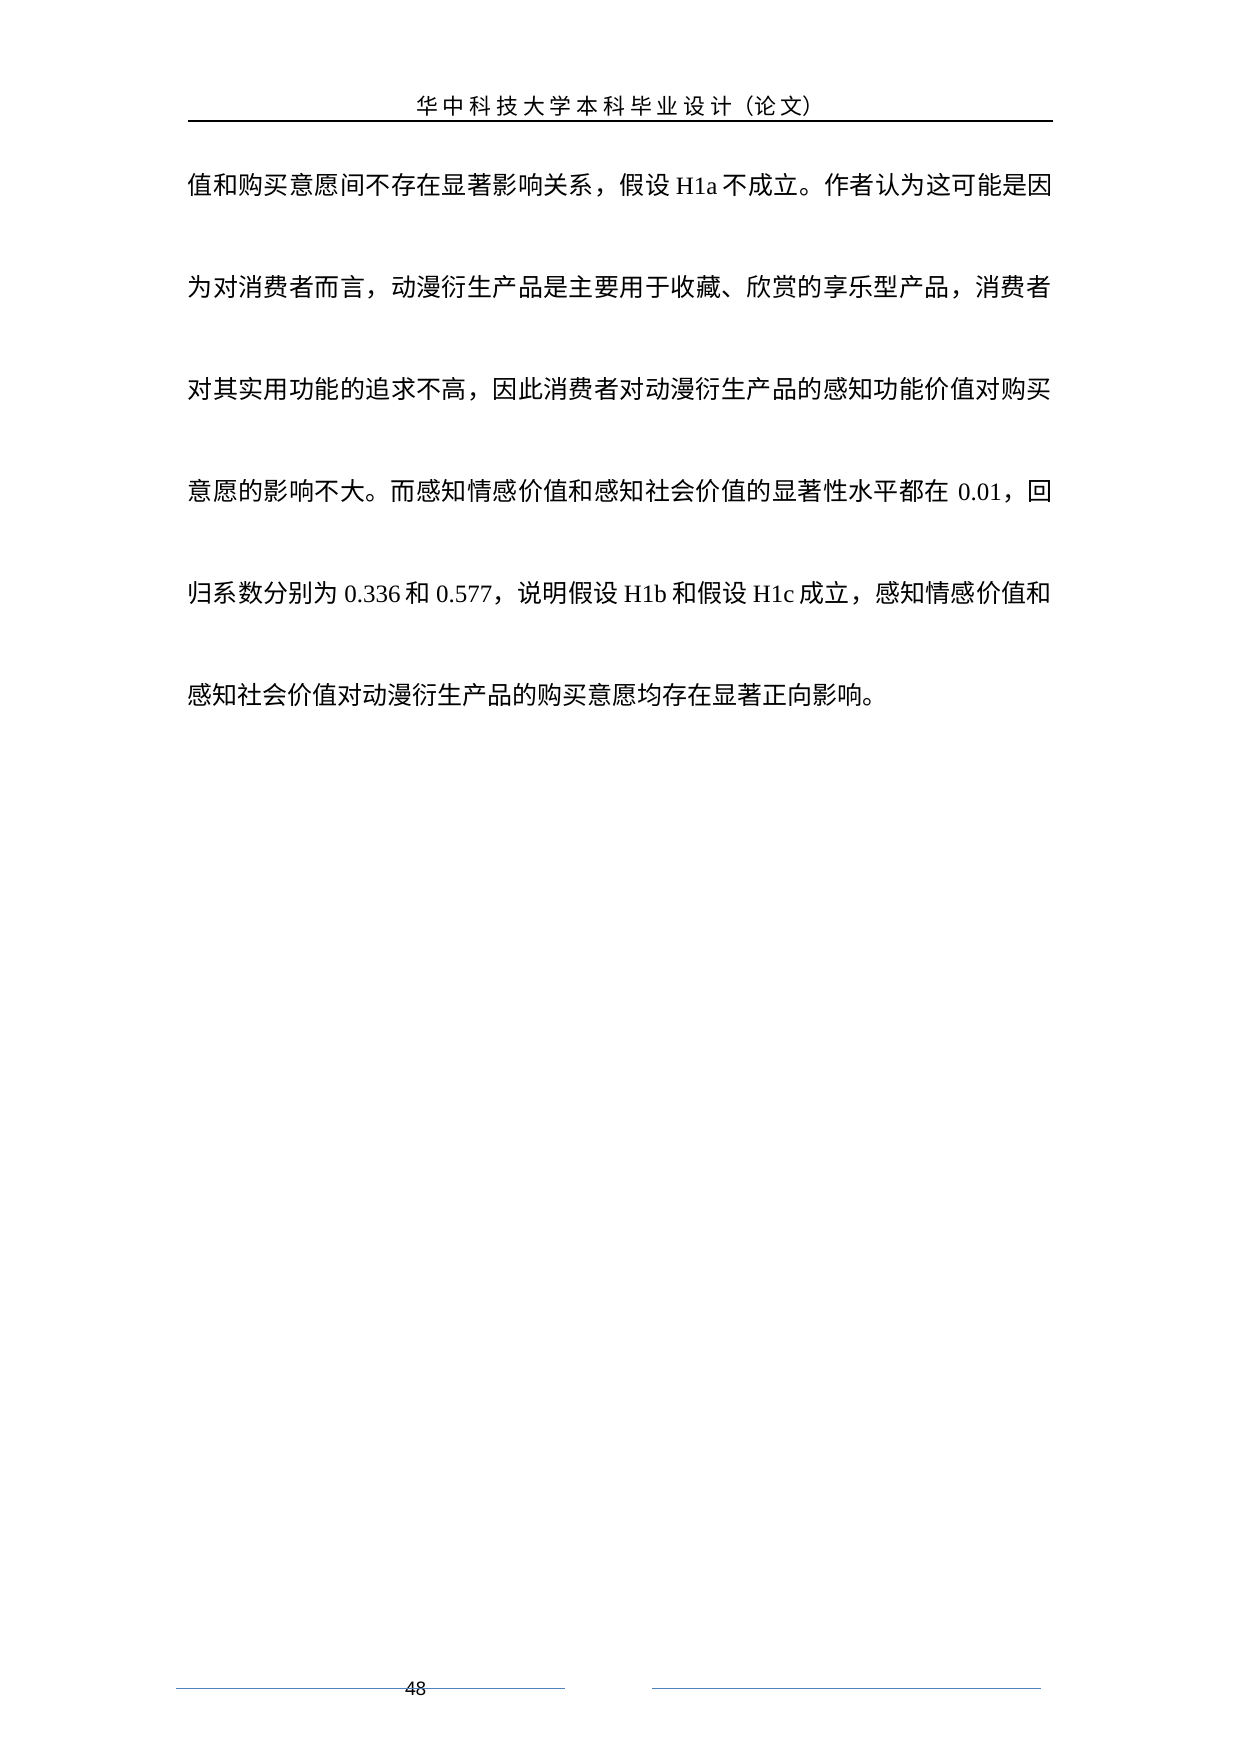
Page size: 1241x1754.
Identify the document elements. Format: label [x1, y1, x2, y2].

text [187, 150, 1053, 727]
